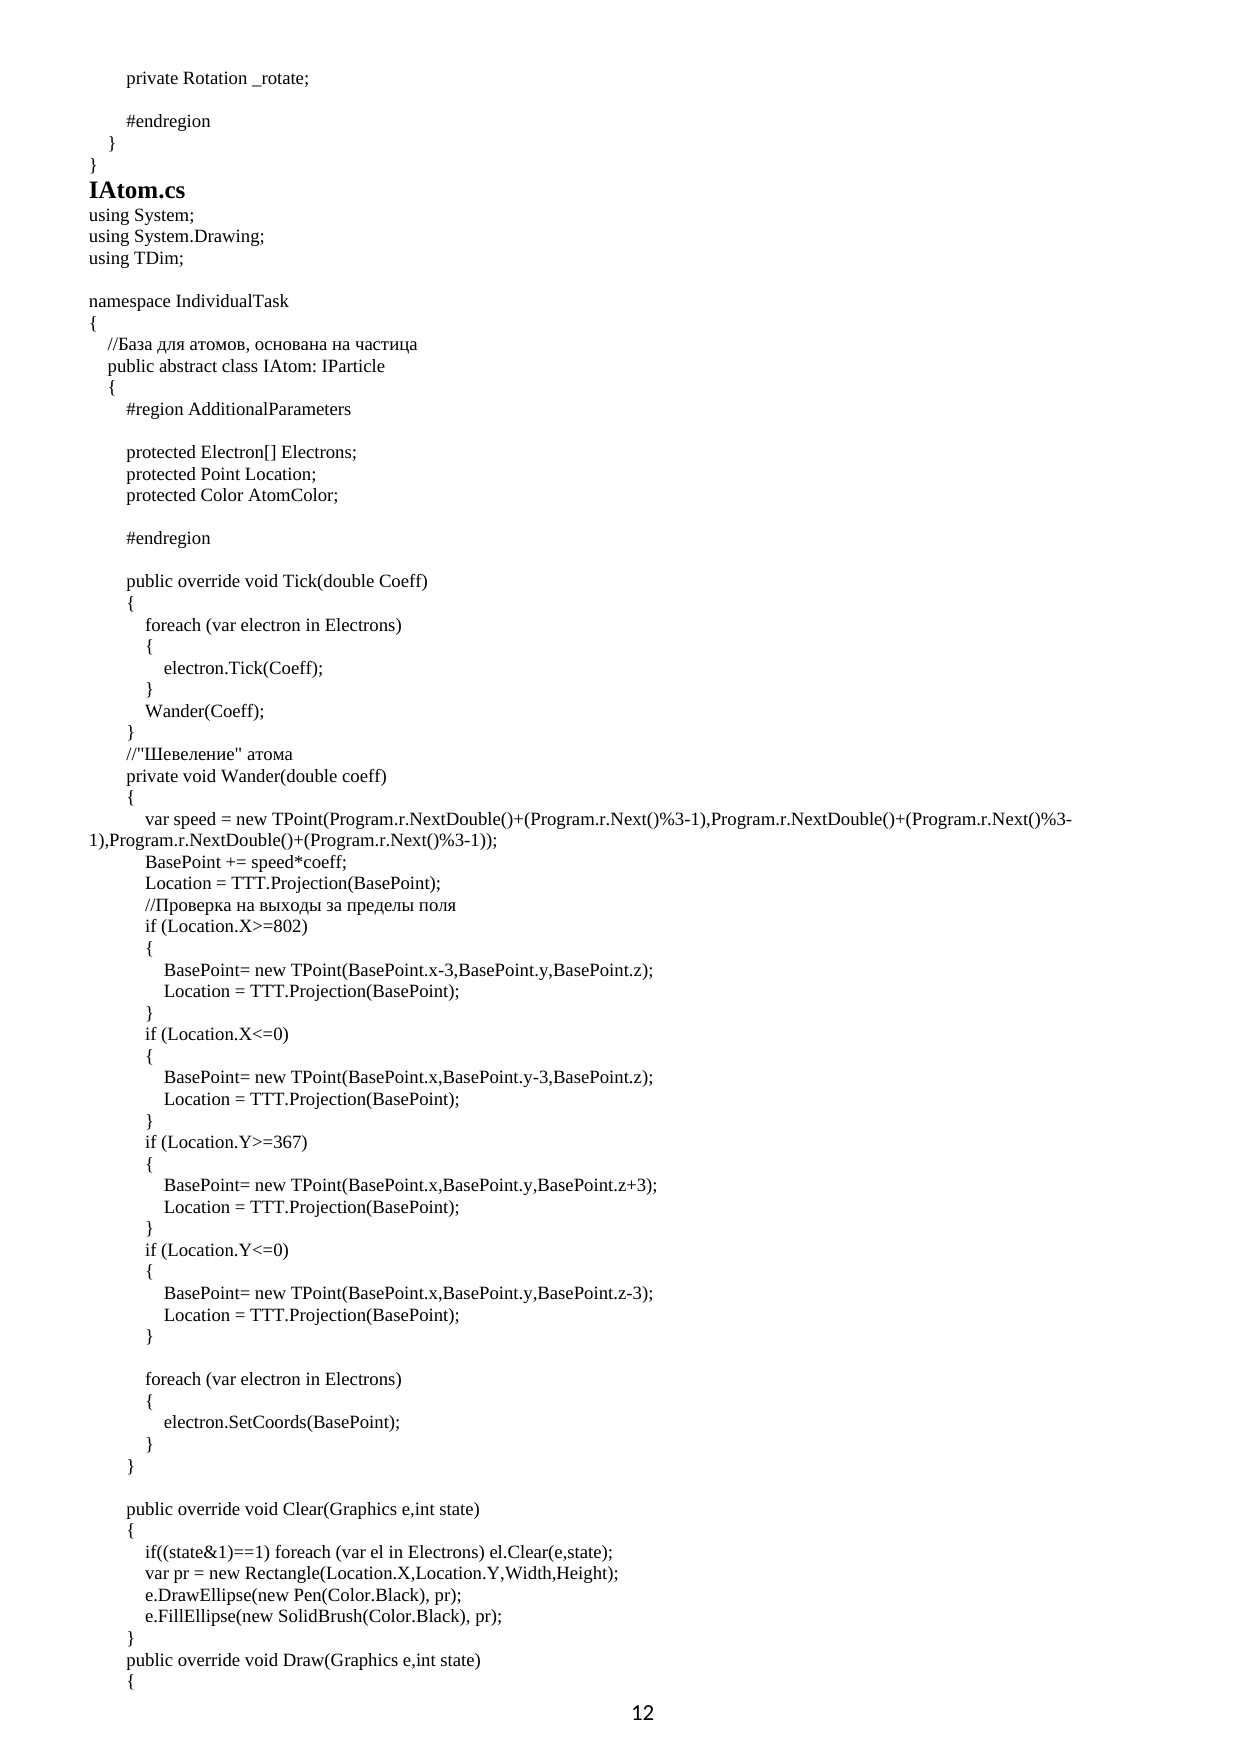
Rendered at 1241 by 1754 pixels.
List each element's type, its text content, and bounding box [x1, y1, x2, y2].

text using TDim; [89, 247, 1196, 268]
text IAtom.cs [89, 175, 1196, 204]
text { [89, 1153, 1196, 1174]
text } [89, 1217, 1196, 1239]
text Location = TTT.Projection(BasePoint); [89, 1088, 1196, 1109]
text using System.Drawing; [89, 225, 1196, 247]
text Location = TTT.Projection(BasePoint); [89, 980, 1196, 1002]
text e.DrawEllipse(new Pen(Color.Black), pr); [89, 1584, 1196, 1605]
text } [89, 1454, 1196, 1476]
text public override void Tick(double Coeff) [89, 570, 1196, 592]
text if((state&1)==1) foreach (var el in Electrons) el.Clear(e,state); [89, 1541, 1196, 1562]
text electron.SetCoords(BasePoint); [89, 1411, 1196, 1433]
text #endregion [89, 527, 1196, 549]
text namespace IndividualTask [89, 290, 1196, 312]
text { [89, 376, 1196, 398]
text var speed = new TPoint(Program.r.NextDouble()+(Program.r.Next()%3-1),Program.r.NextDouble()+(Program.r.Next()%3-1),Program.r.NextDouble()+(Program.r.Next()%3-1)); [89, 808, 1196, 851]
text protected Electron[] Electrons; [89, 441, 1196, 463]
text BasePoint= new TPoint(BasePoint.x,BasePoint.y-3,BasePoint.z); [89, 1066, 1196, 1088]
text BasePoint= new TPoint(BasePoint.x,BasePoint.y,BasePoint.z-3); [89, 1282, 1196, 1303]
text } [89, 153, 1196, 175]
text } [89, 1109, 1196, 1131]
text { [89, 786, 1196, 808]
text //Проверка на выходы за пределы поля [89, 894, 1196, 915]
text Location = TTT.Projection(BasePoint); [89, 1196, 1196, 1217]
text } [89, 678, 1196, 700]
text foreach (var electron in Electrons) [89, 613, 1196, 635]
text public abstract class IAtom: IParticle [89, 355, 1196, 376]
text } [89, 721, 1196, 743]
text public override void Clear(Graphics e,int state) [89, 1498, 1196, 1519]
text #endregion [89, 110, 1196, 132]
text { [89, 937, 1196, 958]
text BasePoint += speed*coeff; [89, 851, 1196, 872]
text { [89, 1260, 1196, 1282]
text { [89, 635, 1196, 657]
text //База для атомов, основана на частица [89, 333, 1196, 355]
text { [89, 592, 1196, 613]
text var pr = new Rectangle(Location.X,Location.Y,Width,Height); [89, 1562, 1196, 1584]
text if (Location.Y>=367) [89, 1131, 1196, 1153]
text { [89, 1519, 1196, 1541]
text if (Location.X<=0) [89, 1023, 1196, 1045]
text { [89, 312, 1196, 333]
text using System; [89, 204, 1196, 225]
text if (Location.Y<=0) [89, 1239, 1196, 1260]
text { [89, 1670, 1196, 1692]
text } [89, 1627, 1196, 1648]
text protected Point Location; [89, 463, 1196, 484]
text Location = TTT.Projection(BasePoint); [89, 1303, 1196, 1325]
text } [89, 1002, 1196, 1023]
text { [89, 1390, 1196, 1411]
text foreach (var electron in Electrons) [89, 1368, 1196, 1390]
text if (Location.X>=802) [89, 915, 1196, 937]
text Location = TTT.Projection(BasePoint); [89, 872, 1196, 894]
text private void Wander(double coeff) [89, 764, 1196, 786]
text } [89, 1325, 1196, 1347]
text BasePoint= new TPoint(BasePoint.x-3,BasePoint.y,BasePoint.z); [89, 958, 1196, 980]
text protected Color AtomColor; [89, 484, 1196, 506]
text { [89, 1045, 1196, 1066]
text Wander(Coeff); [89, 700, 1196, 721]
text } [89, 1433, 1196, 1454]
text } [89, 132, 1196, 153]
text e.FillEllipse(new SolidBrush(Color.Black), pr); [89, 1605, 1196, 1627]
text public override void Draw(Graphics e,int state) [89, 1648, 1196, 1670]
text BasePoint= new TPoint(BasePoint.x,BasePoint.y,BasePoint.z+3); [89, 1174, 1196, 1196]
text private Rotation _rotate; [89, 67, 1196, 89]
text #region AdditionalParameters [89, 398, 1196, 419]
text //"Шевеление" атома [89, 743, 1196, 764]
text electron.Tick(Coeff); [89, 657, 1196, 678]
